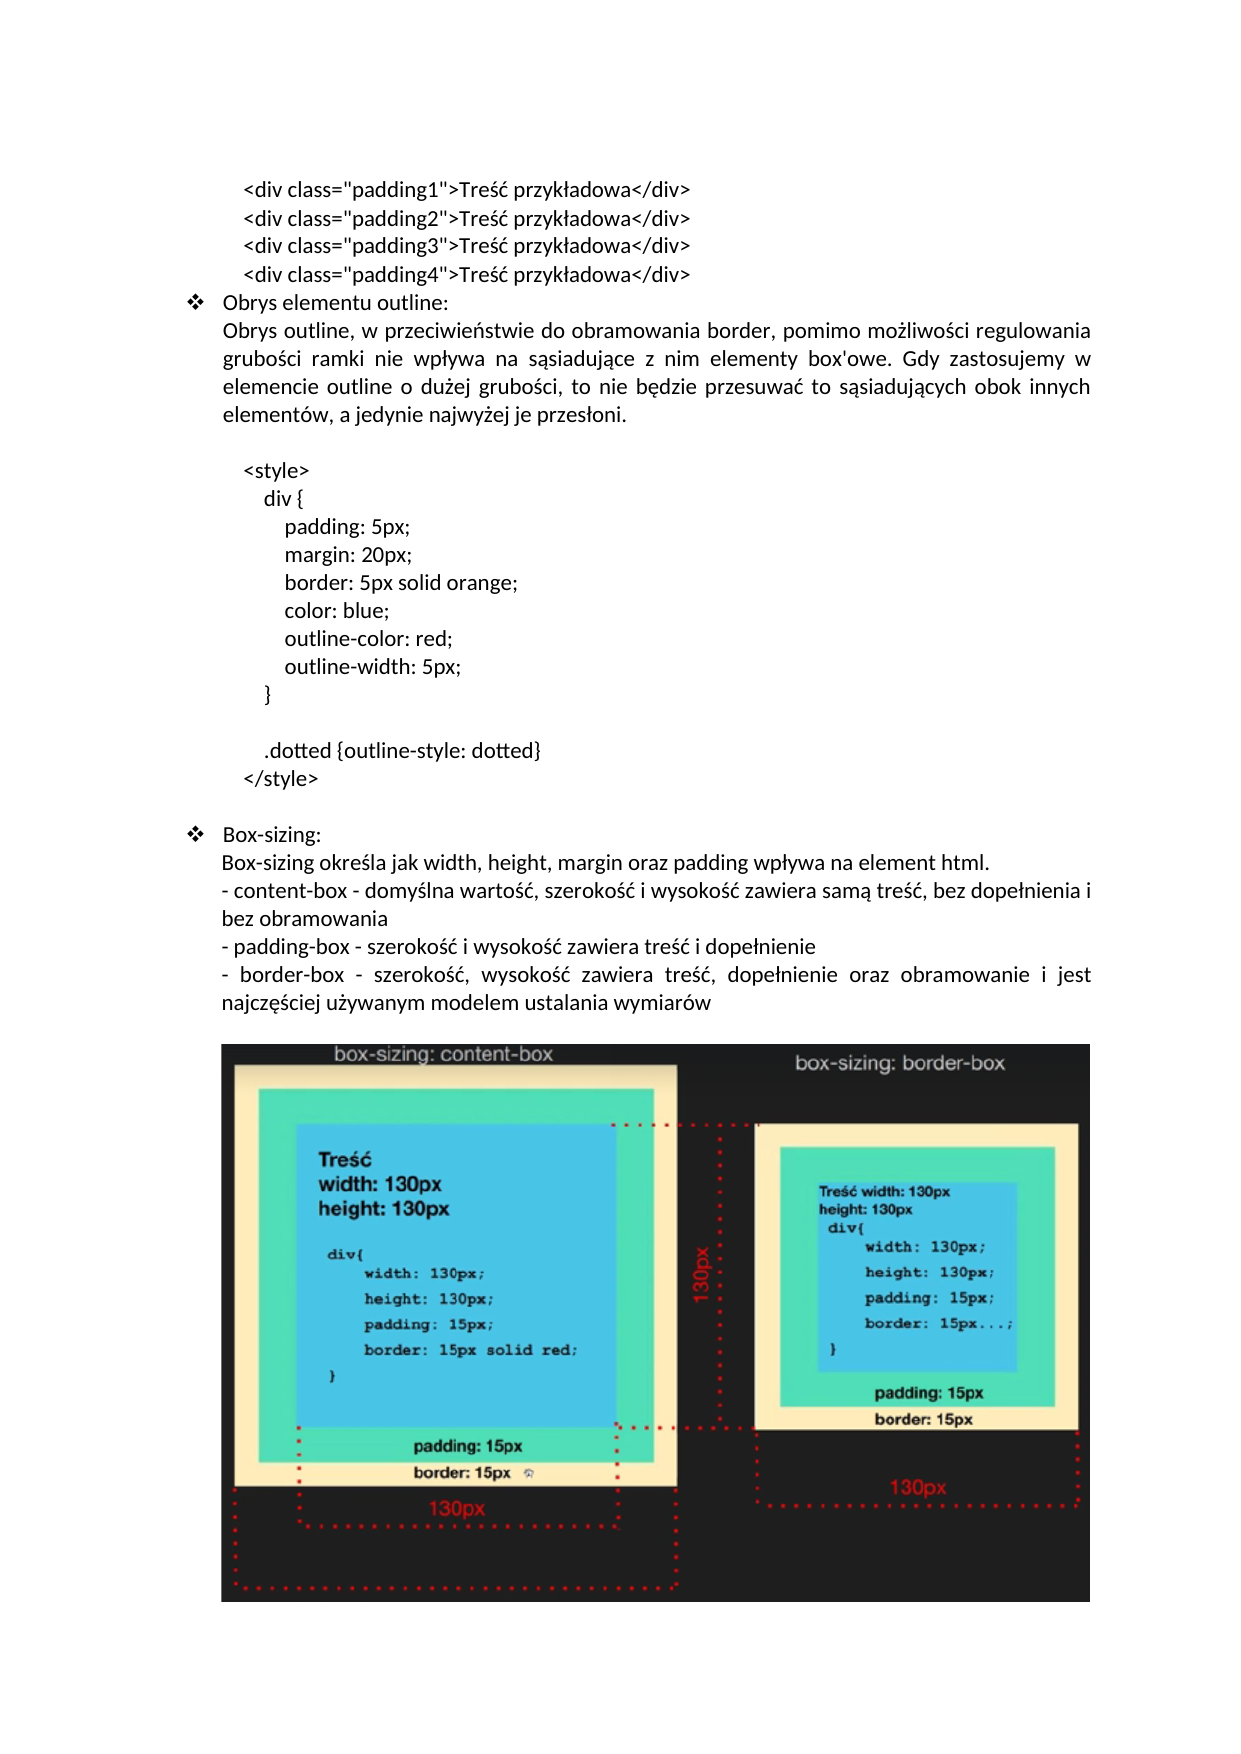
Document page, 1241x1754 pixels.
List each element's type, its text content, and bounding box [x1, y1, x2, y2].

list Obrys elementu outline: [185, 288, 1093, 316]
list .dotted {outline-style: dotted} [223, 736, 1093, 764]
list } [223, 680, 1093, 708]
text - content-box - domyślna wartość, szerokość i wysokość zawiera samą treść, bez dopełnienia i bez obramowania [221, 876, 1093, 932]
text - padding-box - szerokość i wysokość zawiera treść i dopełnienie [148, 932, 1093, 960]
list outline-color: red; [223, 624, 1093, 652]
list <div class="padding3">Treść przykładowa</div> [223, 232, 1093, 260]
list <style> [223, 456, 1093, 484]
picture [221, 1044, 1090, 1602]
list Box-sizing: [185, 820, 1093, 848]
list <div class="padding1">Treść przykładowa</div> [223, 176, 1093, 204]
list margin: 20px; [223, 540, 1093, 568]
list outline-width: 5px; [223, 652, 1093, 680]
text - border-box - szerokość, wysokość zawiera treść, dopełnienie oraz obramowanie i jest najczęściej używanym modelem ustalania wymiarów [221, 960, 1093, 1016]
list div { [223, 484, 1093, 512]
list <div class="padding4">Treść przykładowa</div> [223, 260, 1093, 288]
list border: 5px solid orange; [223, 568, 1093, 596]
list </style> [223, 764, 1093, 792]
list padding: 5px; [223, 512, 1093, 540]
list color: blue; [223, 596, 1093, 624]
list <div class="padding2">Treść przykładowa</div> [223, 204, 1093, 232]
list Obrys outline, w przeciwieństwie do obramowania border, pomimo możliwości regulowania grubości ramki nie wpływa na sąsiadujące z nim elementy box'owe. Gdy zastosujemy w elemencie outline o dużej grubości, to nie będzie przesuwać to sąsiadujących obok innych elementów, a jedynie najwyżej je przesłoni. [223, 316, 1093, 428]
text Box-sizing określa jak width, height, margin oraz padding wpływa na element html. [148, 848, 1093, 876]
